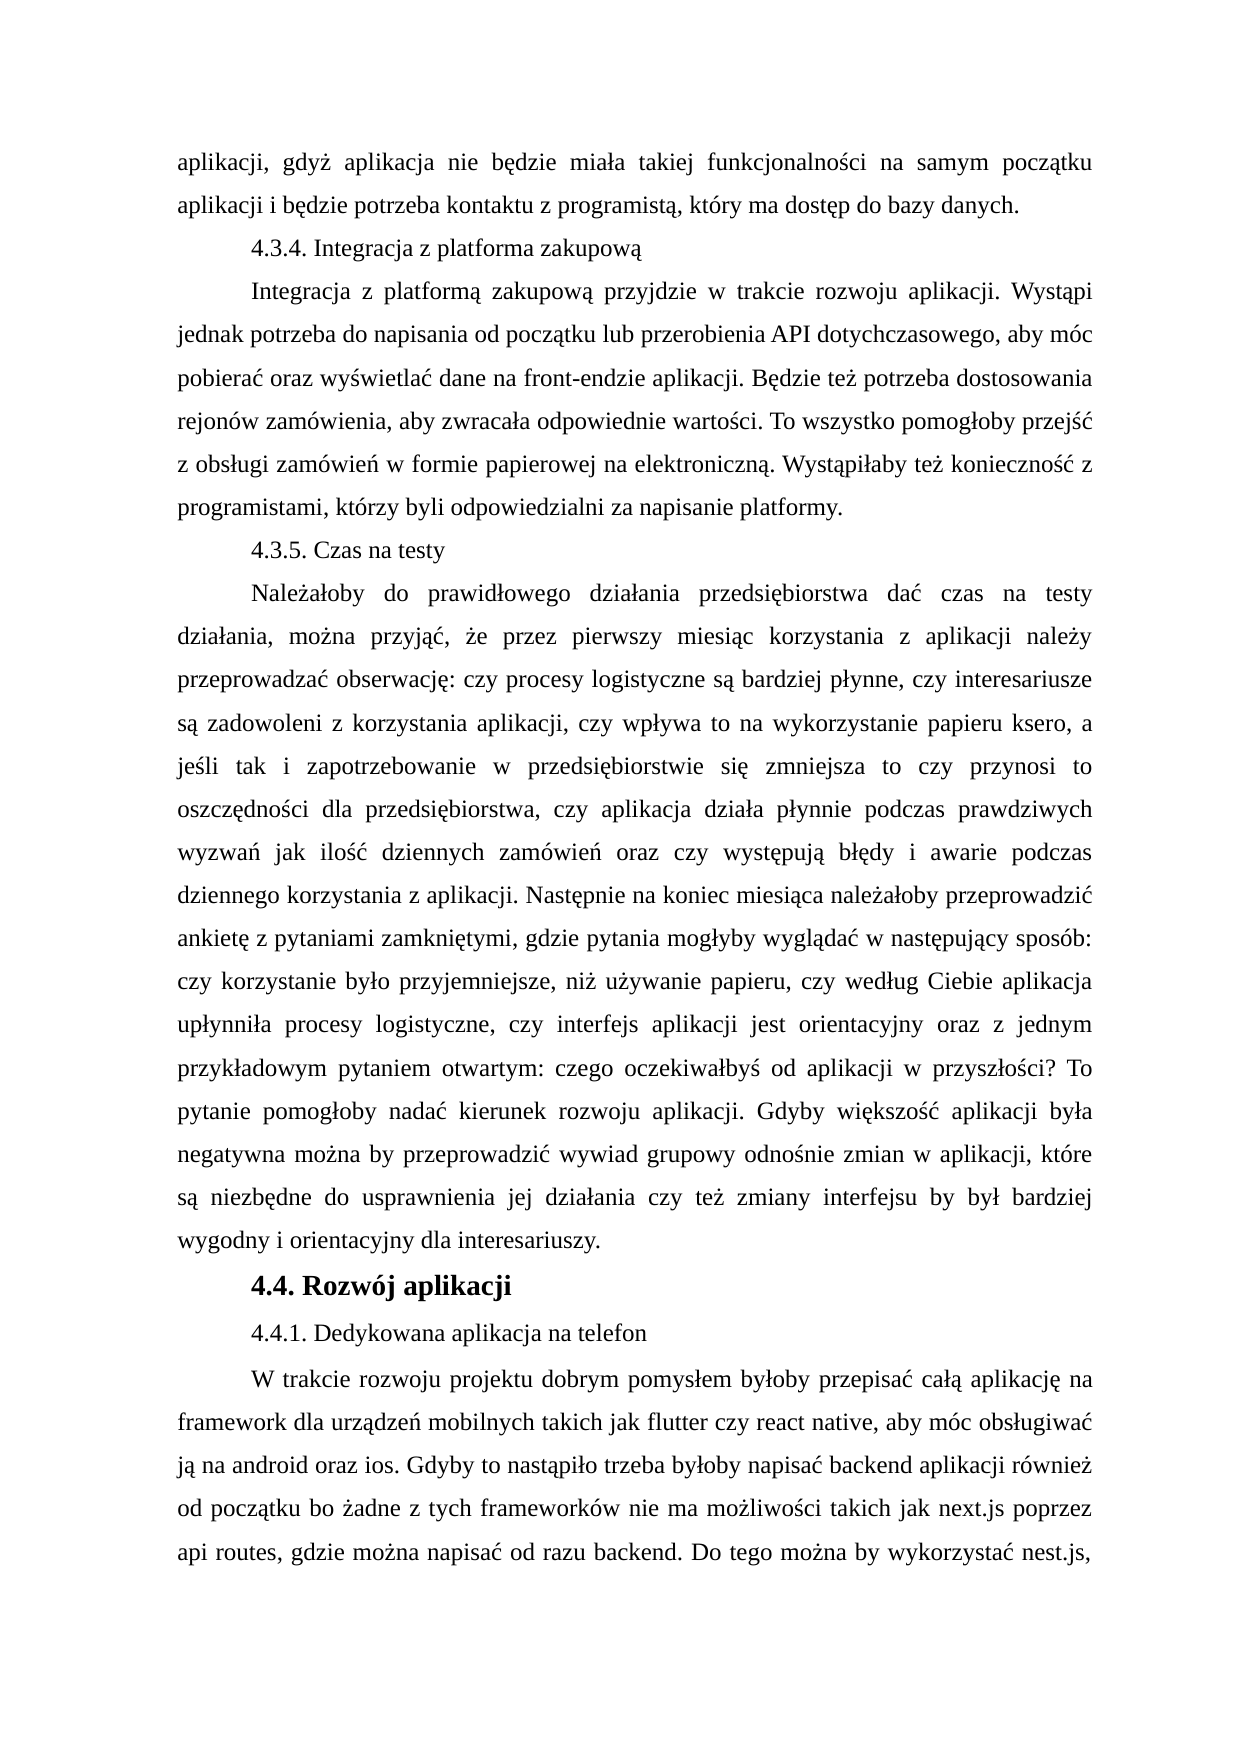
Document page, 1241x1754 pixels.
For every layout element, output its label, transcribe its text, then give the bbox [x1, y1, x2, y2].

text 4.3.5. Czas na testy [177, 535, 1093, 564]
text 4.4.1. Dedykowana aplikacja na telefon [177, 1318, 1093, 1347]
text 4.3.4. Integracja z platforma zakupową [177, 233, 1093, 262]
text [177, 147, 1093, 219]
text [177, 1364, 1093, 1565]
text Integracja z platformą zakupową przyjdzie w trakcie rozwoju aplikacji. Wystąpi jednak potrzeba do napisania od początku lub przerobienia API dotychczasowego, aby móc pobierać oraz wyświetlać dane na front-endzie aplikacji. Będzie też potrzeba dostosowania rejonów zamówienia, aby zwracała odpowiednie wartości. To wszystko pomogłoby przejść z obsługi zamówień w formie papierowej na elektroniczną. Wystąpiłaby też konieczność z programistami, którzy byli odpowiedzialni za napisanie platformy. [177, 276, 1093, 521]
text Należałoby do prawidłowego działania przedsiębiorstwa dać czas na testy działania, można przyjąć, że przez pierwszy miesiąc korzystania z aplikacji należy przeprowadzać obserwację: czy procesy logistyczne są bardziej płynne, czy interesariusze są zadowoleni z korzystania aplikacji, czy wpływa to na wykorzystanie papieru ksero, a jeśli tak i zapotrzebowanie w przedsiębiorstwie się zmniejsza to czy przynosi to oszczędności dla przedsiębiorstwa, czy aplikacja działa płynnie podczas prawdziwych wyzwań jak ilość dziennych zamówień oraz czy występują błędy i awarie podczas dziennego korzystania z aplikacji. Następnie na koniec miesiąca należałoby przeprowadzić ankietę z pytaniami zamkniętymi, gdzie pytania mogłyby wyglądać w następujący sposób: czy korzystanie było przyjemniejsze, niż używanie papieru, czy według Ciebie aplikacja upłynniła procesy logistyczne, czy interfejs aplikacji jest orientacyjny oraz z jednym przykładowym pytaniem otwartym: czego oczekiwałbyś od aplikacji w przyszłości? To pytanie pomogłoby nadać kierunek rozwoju aplikacji. Gdyby większość aplikacji była negatywna można by przeprowadzić wywiad grupowy odnośnie zmian w aplikacji, które są niezbędne do usprawnienia jej działania czy też zmiany interfejsu by był bardziej wygodny i orientacyjny dla interesariuszy. [177, 578, 1093, 1254]
text 4.4. Rozwój aplikacji [177, 1268, 1093, 1302]
